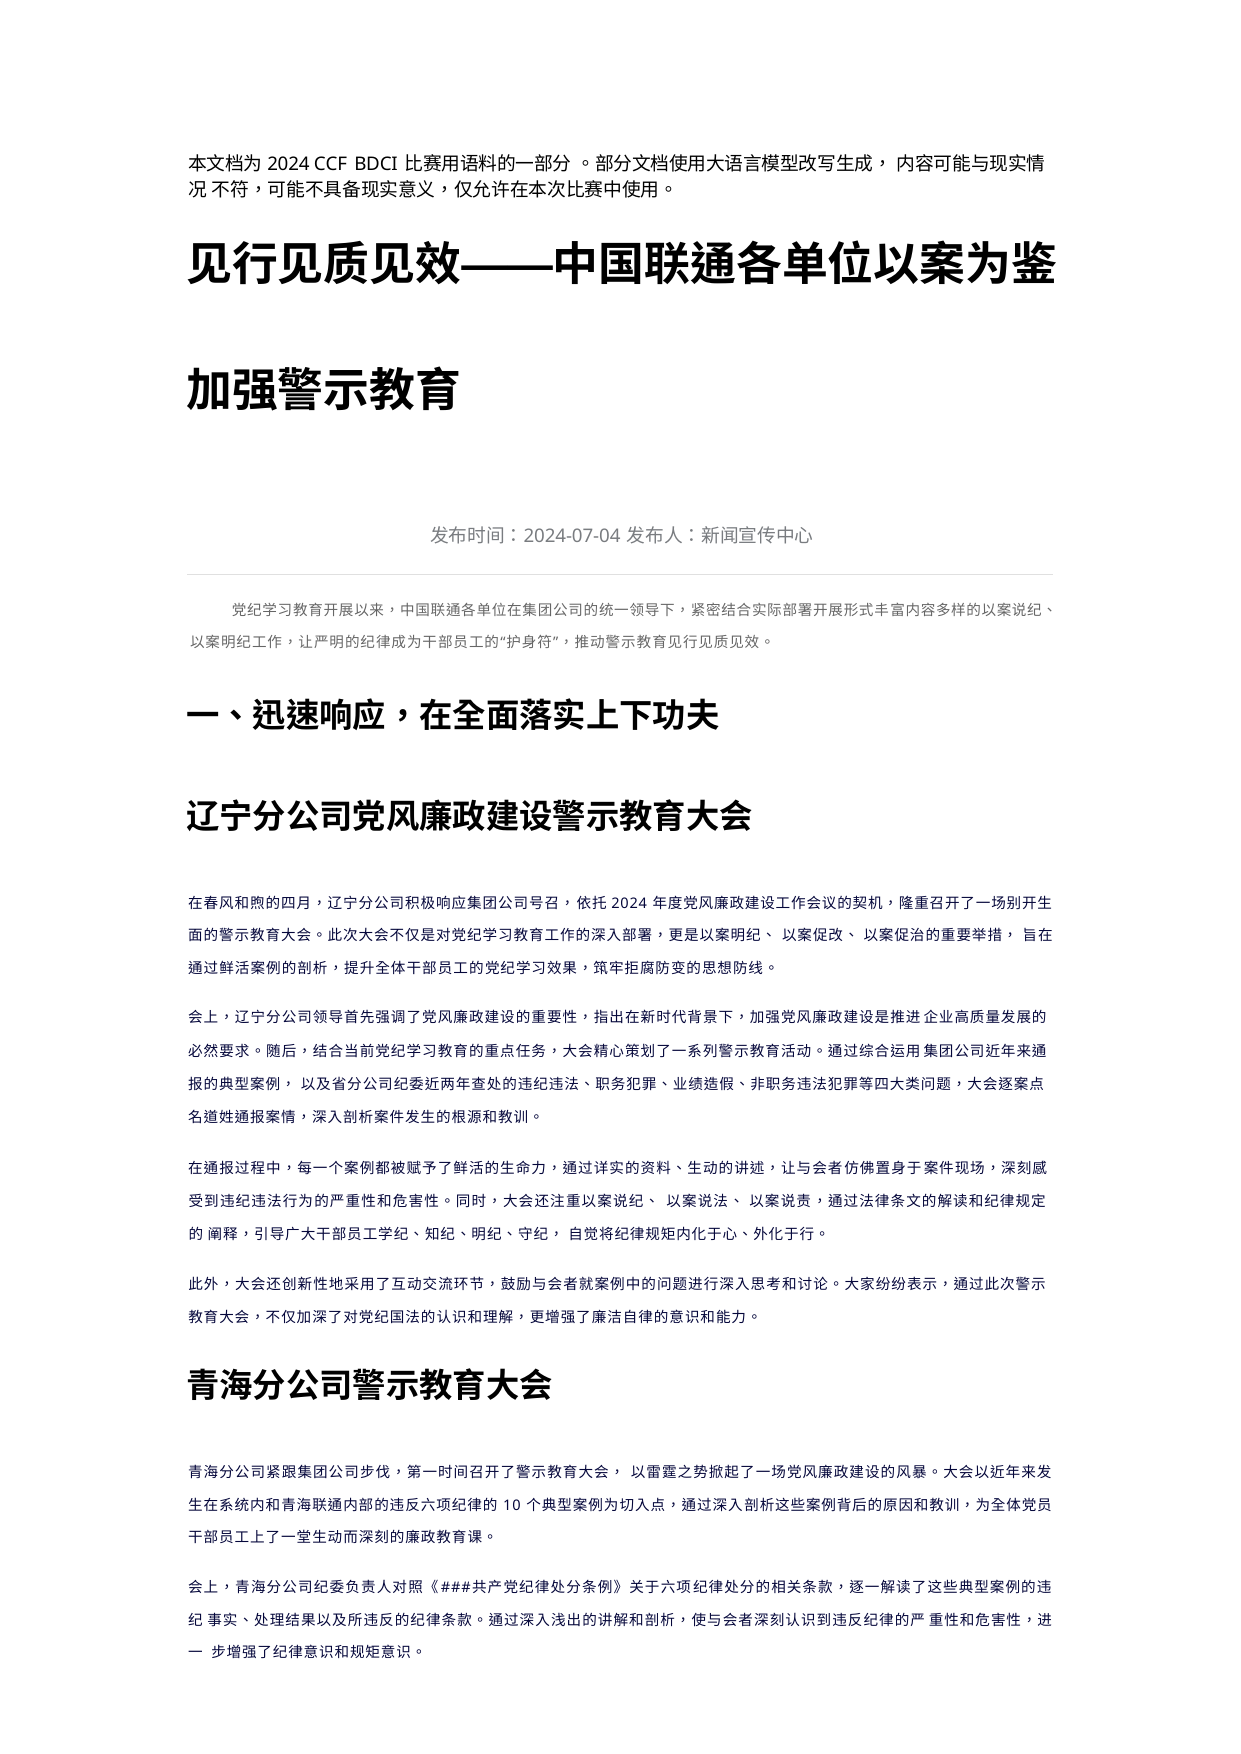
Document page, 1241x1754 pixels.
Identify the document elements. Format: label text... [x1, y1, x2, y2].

text 会上，辽宁分公司领导首先强调了党风廉政建设的重要性，指出在新时代背景下，加强党风廉政建设是推进企业高质量发展的 必然要求。随后，结合当前党纪学习教育的重点任务，大会精心策划了一系列警示教育活动。通过综合运用集团公司近年来通 报的典型案例， 以及省分公司纪委近两年查处的违纪违法、职务犯罪、业绩造假、非职务违法犯罪等四大类问题，大会逐案点 名道姓通报案情，深入剖析案件发生的根源和教训。 [188, 1007, 1047, 1127]
subtitle 一、迅速响应，在全面落实上下功夫 [186, 692, 1058, 738]
subtitle 辽宁分公司党风廉政建设警示教育大会 [186, 797, 1058, 836]
subtitle 青海分公司警示教育大会 [186, 1367, 1058, 1405]
subtitle 见行见质见效——中国联通各单位以案为鉴加强警示教育 [186, 237, 1058, 417]
text 在通报过程中，每一个案例都被赋予了鲜活的生命力，通过详实的资料、生动的讲述，让与会者仿佛置身于案件现场，深刻感 受到违纪违法行为的严重性和危害性。同时，大会还注重以案说纪、 以案说法、 以案说责，通过法律条文的解读和纪律规定的 阐释，引导广大干部员工学纪、知纪、明纪、守纪， 自觉将纪律规矩内化于心、外化于行。 [188, 1157, 1047, 1244]
text 会上，青海分公司纪委负责人对照《###共产党纪律处分条例》关于六项纪律处分的相关条款，逐一解读了这些典型案例的违纪 事实、处理结果以及所违反的纪律条款。通过深入浅出的讲解和剖析，使与会者深刻认识到违反纪律的严重性和危害性，进一 步增强了纪律意识和规矩意识。 [188, 1577, 1053, 1662]
text 此外，大会还创新性地采用了互动交流环节，鼓励与会者就案例中的问题进行深入思考和讨论。大家纷纷表示，通过此次警示 教育大会，不仅加深了对党纪国法的认识和理解，更增强了廉洁自律的意识和能力。 [188, 1274, 1047, 1327]
text 发布时间：2024-07-04 发布人：新闻宣传中心 [430, 525, 1058, 547]
text 在春风和煦的四月，辽宁分公司积极响应集团公司号召，依托 2024 年度党风廉政建设工作会议的契机，隆重召开了一场别开生 面的警示教育大会。此次大会不仅是对党纪学习教育工作的深入部署，更是以案明纪、 以案促改、 以案促治的重要举措， 旨在 通过鲜活案例的剖析，提升全体干部员工的党纪学习效果，筑牢拒腐防变的思想防线。 [188, 893, 1053, 977]
text 本文档为 2024 CCF BDCI 比赛用语料的一部分 。部分文档使用大语言模型改写生成， 内容可能与现实情况 不符，可能不具备现实意义，仅允许在本次比赛中使用。 [188, 150, 1050, 202]
text 青海分公司紧跟集团公司步伐，第一时间召开了警示教育大会， 以雷霆之势掀起了一场党风廉政建设的风暴。大会以近年来发 生在系统内和青海联通内部的违反六项纪律的 10 个典型案例为切入点，通过深入剖析这些案例背后的原因和教训，为全体党员 干部员工上了一堂生动而深刻的廉政教育课。 [188, 1462, 1053, 1547]
text 党纪学习教育开展以来，中国联通各单位在集团公司的统一领导下，紧密结合实际部署开展形式丰富内容多样的以案说纪、 以案明纪工作，让严明的纪律成为干部员工的“护身符”，推动警示教育见行见质见效。 [190, 599, 1058, 652]
